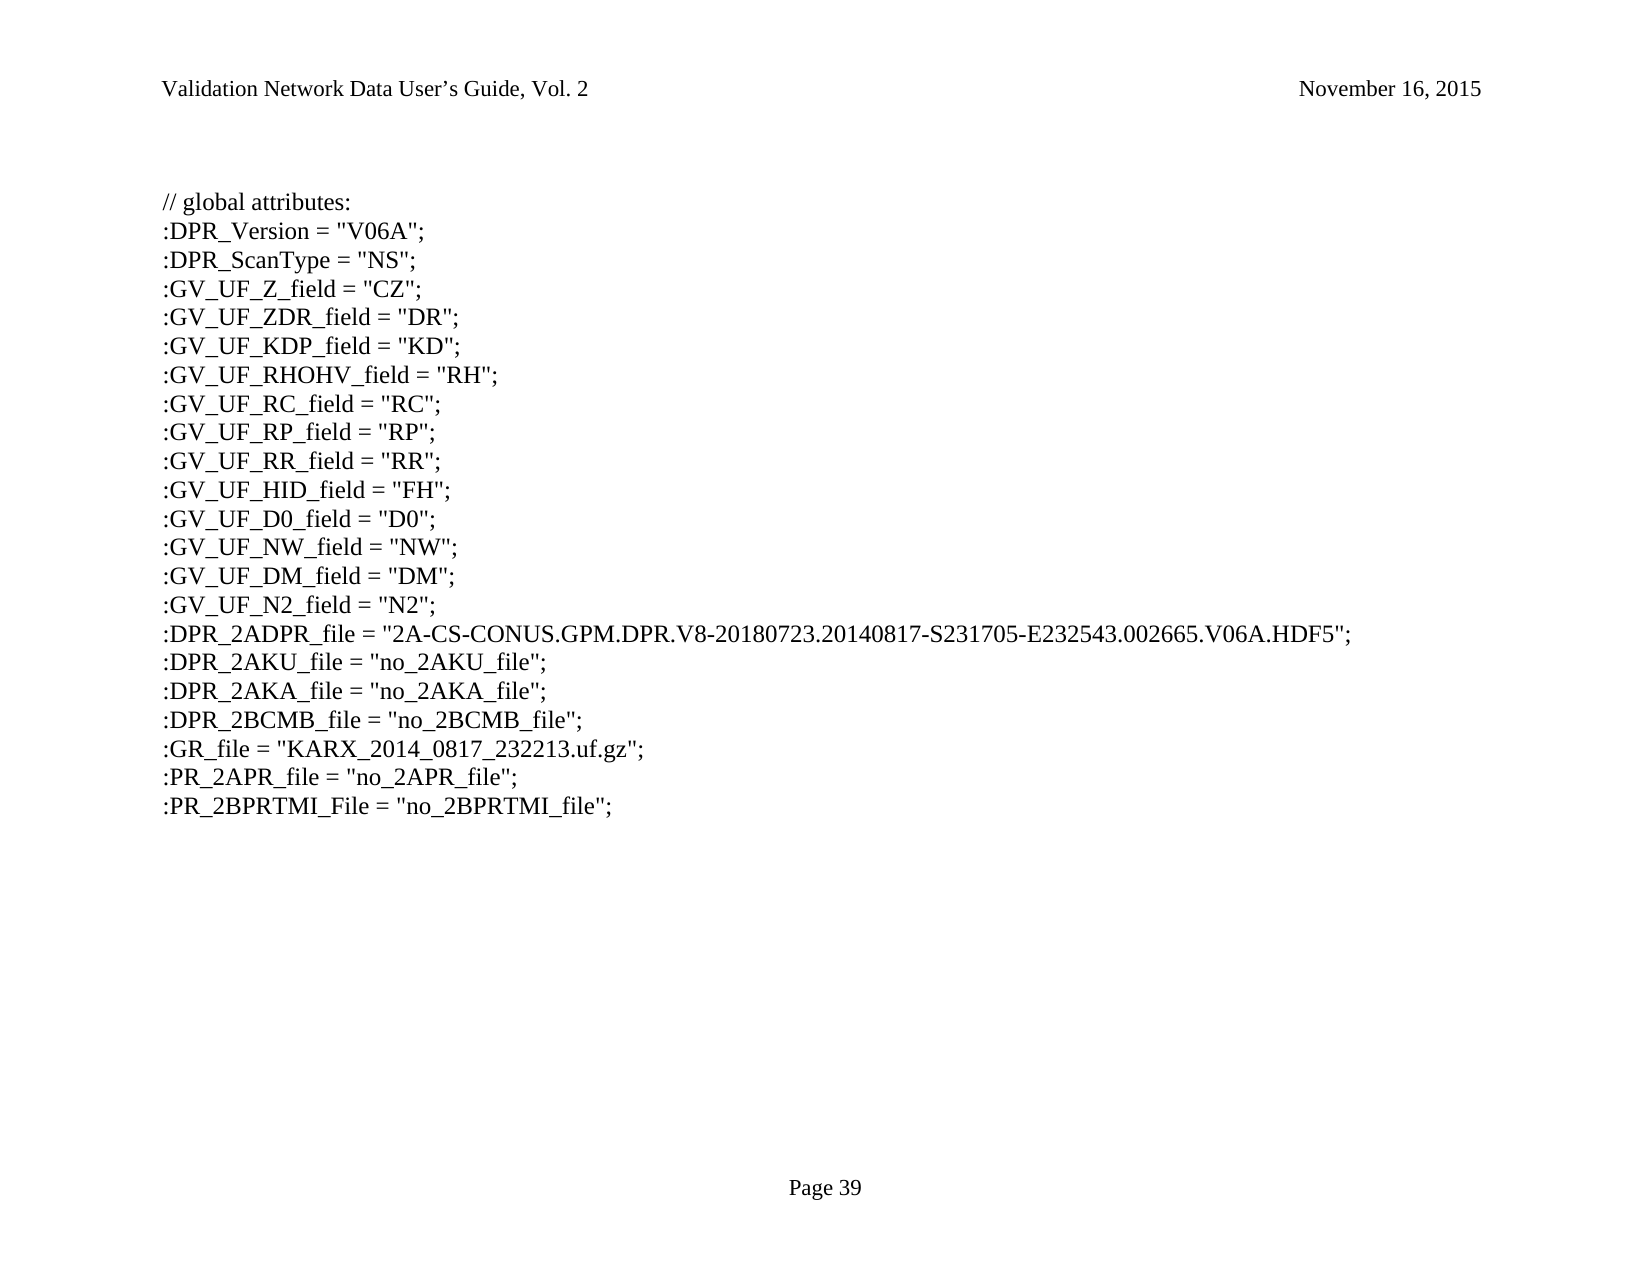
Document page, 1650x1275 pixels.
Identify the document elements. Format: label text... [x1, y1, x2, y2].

text :GV_UF_HID_field = "FH"; [150, 475, 1500, 504]
text :GV_UF_RC_field = "RC"; [150, 389, 1500, 417]
text :GV_UF_N2_field = "N2"; [150, 590, 1500, 619]
text :GV_UF_RR_field = "RR"; [150, 446, 1500, 475]
text :DPR_ScanType = "NS"; [150, 245, 1500, 274]
text :GV_UF_KDP_field = "KD"; [150, 331, 1500, 360]
text :GR_file = "KARX_2014_0817_232213.uf.gz"; [150, 734, 1500, 762]
text :GV_UF_RP_field = "RP"; [150, 417, 1500, 446]
text :GV_UF_NW_field = "NW"; [150, 532, 1500, 561]
text :GV_UF_RHOHV_field = "RH"; [150, 360, 1500, 389]
text :PR_2BPRTMI_File = "no_2BPRTMI_file"; [150, 791, 1500, 849]
text :GV_UF_Z_field = "CZ"; [150, 274, 1500, 302]
text :DPR_2AKA_file = "no_2AKA_file"; [150, 676, 1500, 705]
text :DPR_Version = "V06A"; [150, 216, 1500, 245]
text :GV_UF_ZDR_field = "DR"; [150, 302, 1500, 331]
text :PR_2APR_file = "no_2APR_file"; [150, 762, 1500, 791]
text // global attributes: [150, 187, 1500, 216]
text :GV_UF_DM_field = "DM"; [150, 561, 1500, 590]
text :DPR_2BCMB_file = "no_2BCMB_file"; [150, 705, 1500, 734]
text :DPR_2ADPR_file = "2A-CS-CONUS.GPM.DPR.V8-20180723.20140817-S231705-E232543.002665.V06A.HDF5"; [150, 619, 1500, 647]
text :GV_UF_D0_field = "D0"; [150, 504, 1500, 532]
text :DPR_2AKU_file = "no_2AKU_file"; [150, 647, 1500, 676]
